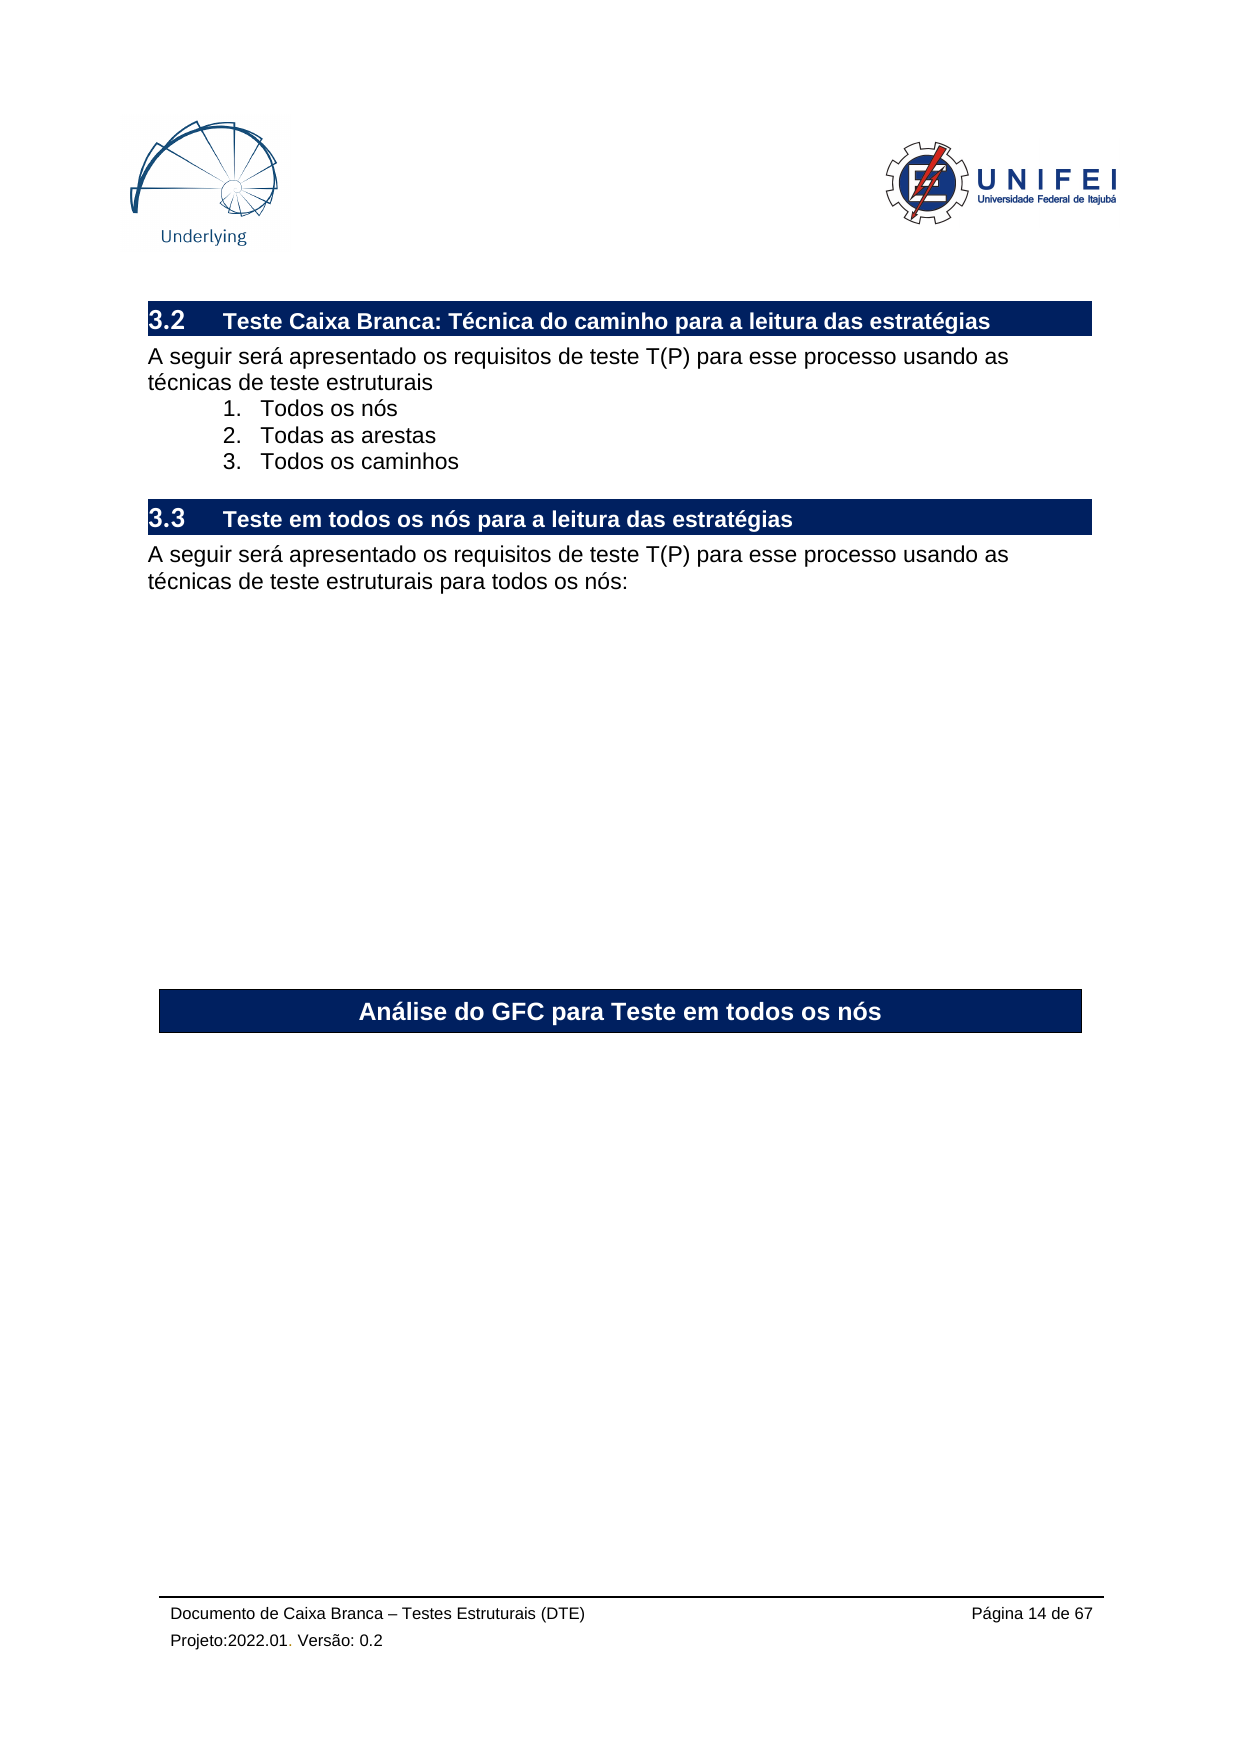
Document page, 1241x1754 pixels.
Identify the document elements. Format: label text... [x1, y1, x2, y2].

list Todos os caminhos [223, 448, 1092, 474]
text A seguir será apresentado os requisitos de teste T(P) para esse processo usando as técnicas de teste estruturais para todos os nós: [148, 541, 1092, 594]
subtitle Teste Caixa Branca: Técnica do caminho para a leitura das estratégias [148, 301, 1092, 336]
picture [120, 114, 291, 252]
subtitle Teste em todos os nós para a leitura das estratégias [148, 499, 1092, 535]
picture [880, 138, 1120, 228]
table_header Análise do GFC para Teste em todos os nós [160, 990, 1081, 1032]
text A seguir será apresentado os requisitos de teste T(P) para esse processo usando as técnicas de teste estruturais [148, 343, 1092, 395]
list Todos os nós [223, 395, 1092, 422]
list Todas as arestas [223, 422, 1092, 448]
